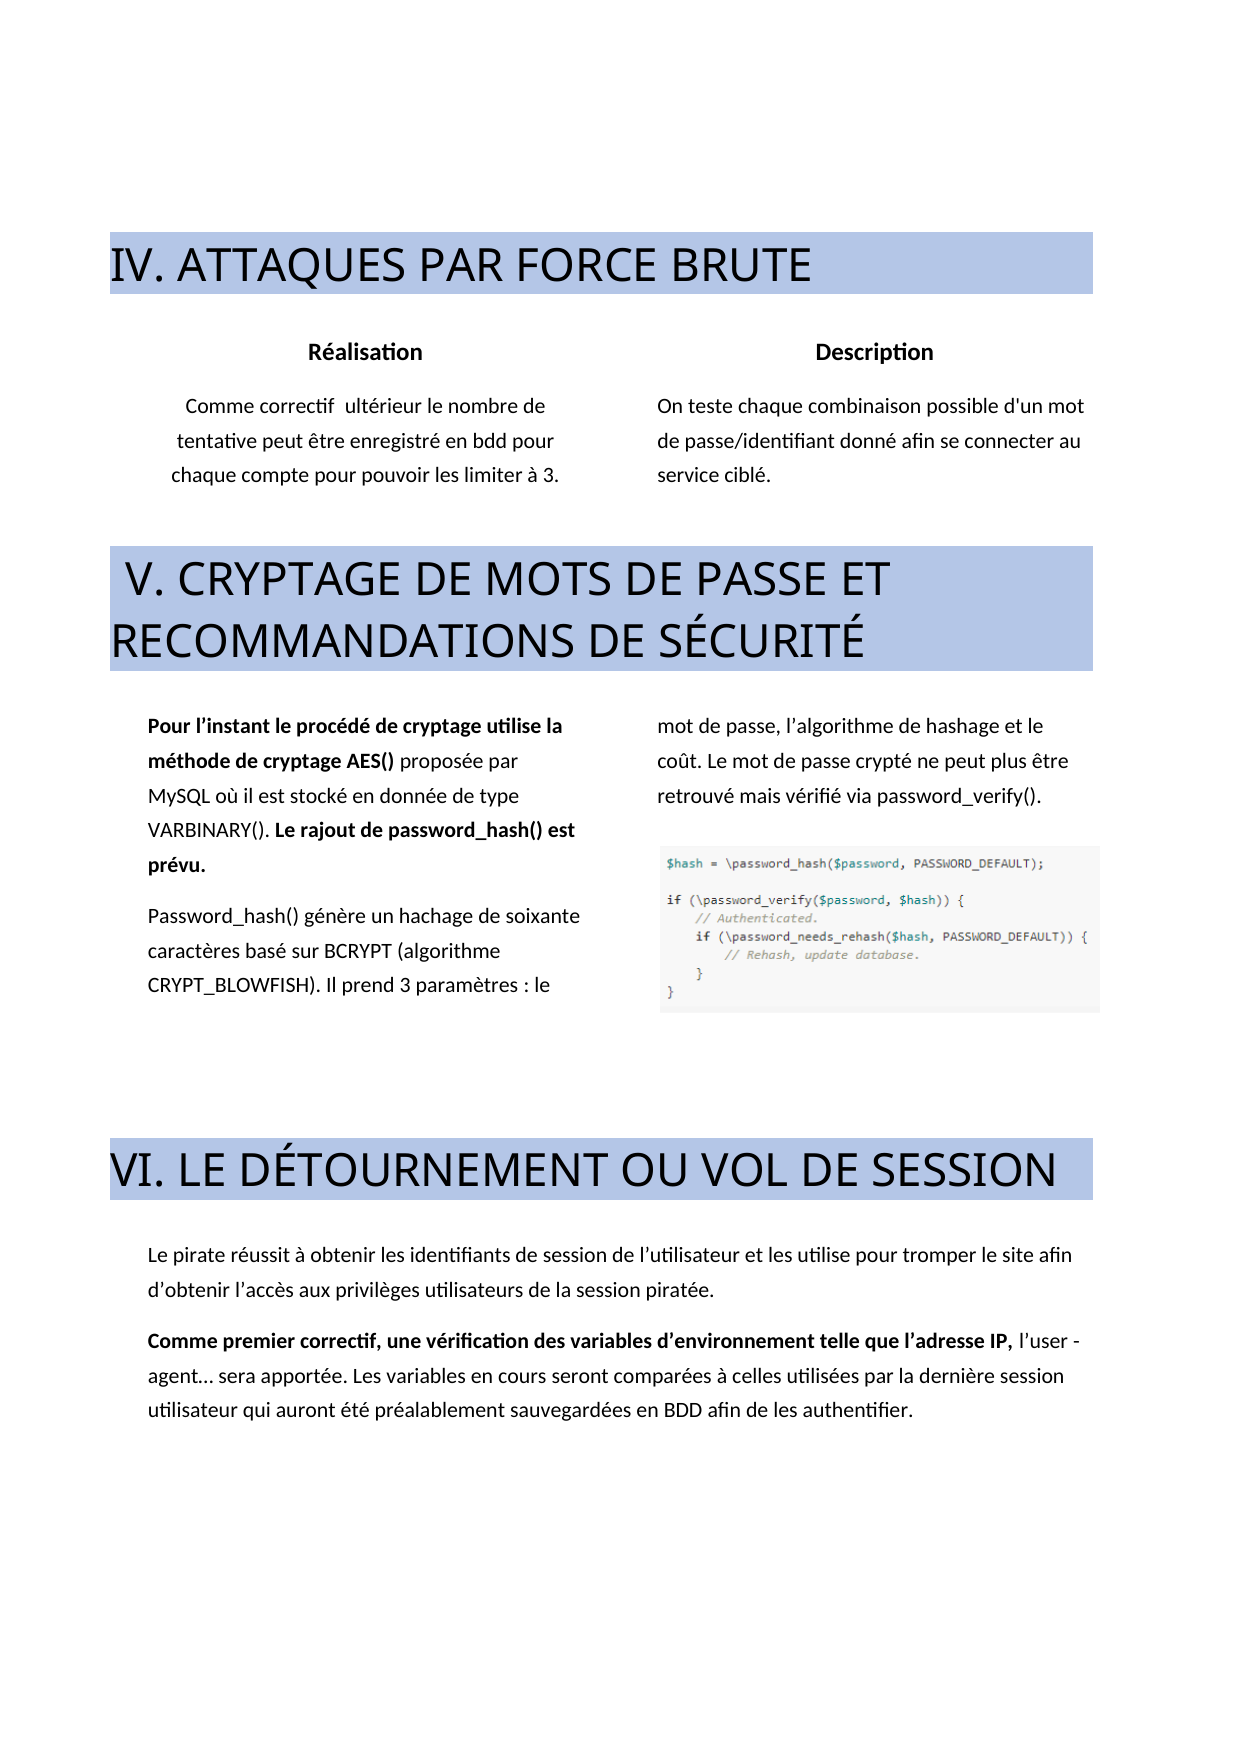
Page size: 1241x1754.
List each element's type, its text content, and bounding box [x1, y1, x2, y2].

text Description [657, 336, 1093, 367]
text Le pirate réussit à obtenir les identifiants de session de l’utilisateur et les utilise pour tromper le site afin d’obtenir l’accès aux privilèges utilisateurs de la session piratée. [148, 1242, 1093, 1303]
text Pour l’instant le procédé de cryptage utilise la méthode de cryptage AES() proposée par MySQL où il est stocké en donnée de type VARBINARY(). Le rajout de password_hash() est prévu. [148, 713, 583, 878]
subtitle Attaques par force brute [110, 232, 1093, 294]
subtitle Le détournement ou vol de session [110, 1138, 1093, 1200]
text Comme premier correctif, une vérification des variables d’environnement telle que l’adresse IP, l’user -agent… sera apportée. Les variables en cours seront comparées à celles utilisées par la dernière session utilisateur qui auront été préalablement sauvegardées en BDD afin de les authentifier. [148, 1327, 1093, 1423]
text Password_hash() génère un hachage de soixante caractères basé sur BCRYPT (algorithme CRYPT_BLOWFISH). Il prend 3 paramètres : le mot de passe, l’algorithme de hashage et le coût. Le mot de passe crypté ne peut plus être retrouvé mais vérifié via password_verify(). [657, 713, 1093, 808]
text On teste chaque combinaison possible d'un mot de passe/identifiant donné afin se connecter au service ciblé. [657, 392, 1093, 488]
subtitle Cryptage de mots de passe et recommandations de sécurité [110, 546, 1093, 671]
text Réalisation [148, 336, 583, 367]
text Comme correctif ultérieur le nombre de tentative peut être enregistré en bdd pour chaque compte pour pouvoir les limiter à 3. [148, 392, 583, 488]
picture [657, 833, 1100, 1029]
text Password_hash() génère un hachage de soixante caractères basé sur BCRYPT (algorithme CRYPT_BLOWFISH). Il prend 3 paramètres : le mot de passe, l’algorithme de hashage et le coût. Le mot de passe crypté ne peut plus être retrouvé mais vérifié via password_verify(). [148, 902, 583, 998]
